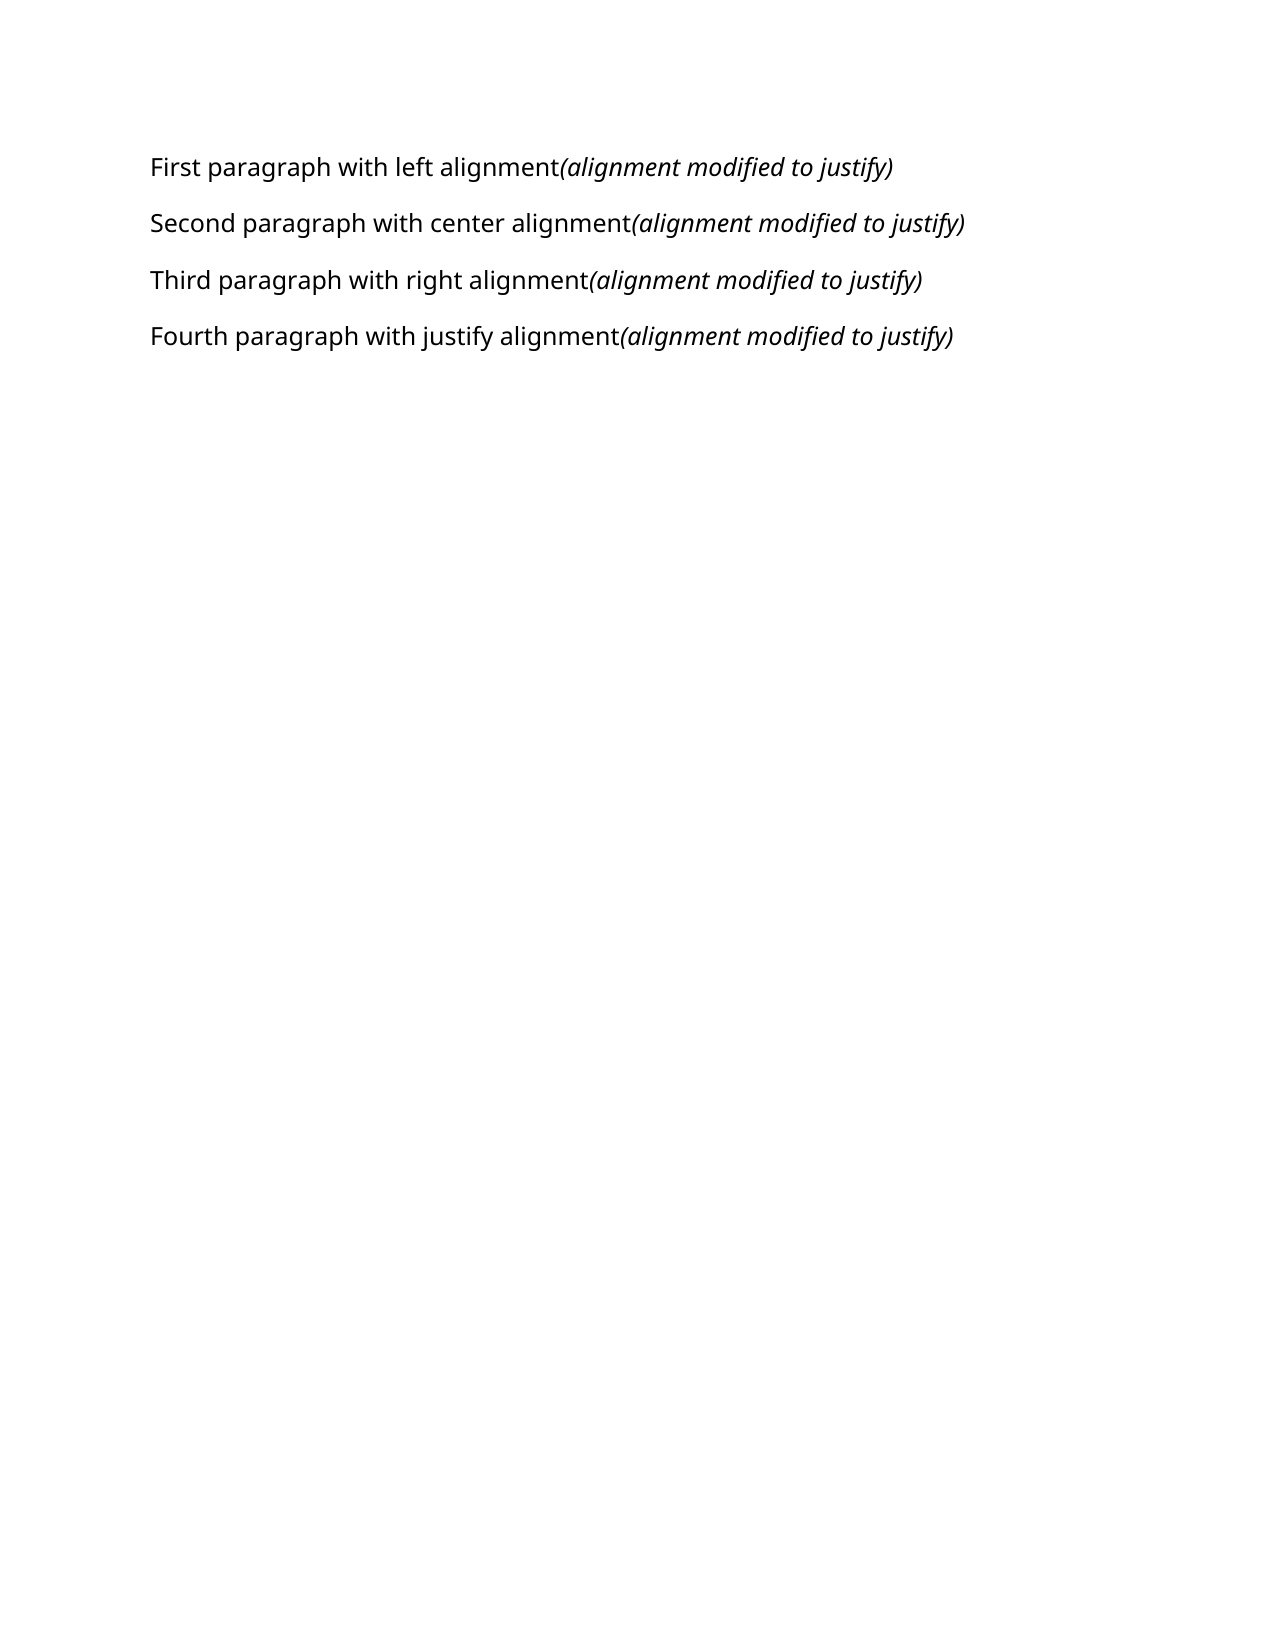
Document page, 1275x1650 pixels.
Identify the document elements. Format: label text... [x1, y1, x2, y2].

text Third paragraph with right alignment (alignment modified to justify) [150, 262, 1125, 296]
text First paragraph with left alignment (alignment modified to justify) [150, 150, 1125, 184]
text Second paragraph with center alignment (alignment modified to justify) [150, 206, 1125, 240]
text Fourth paragraph with justify alignment (alignment modified to justify) [150, 318, 1125, 352]
